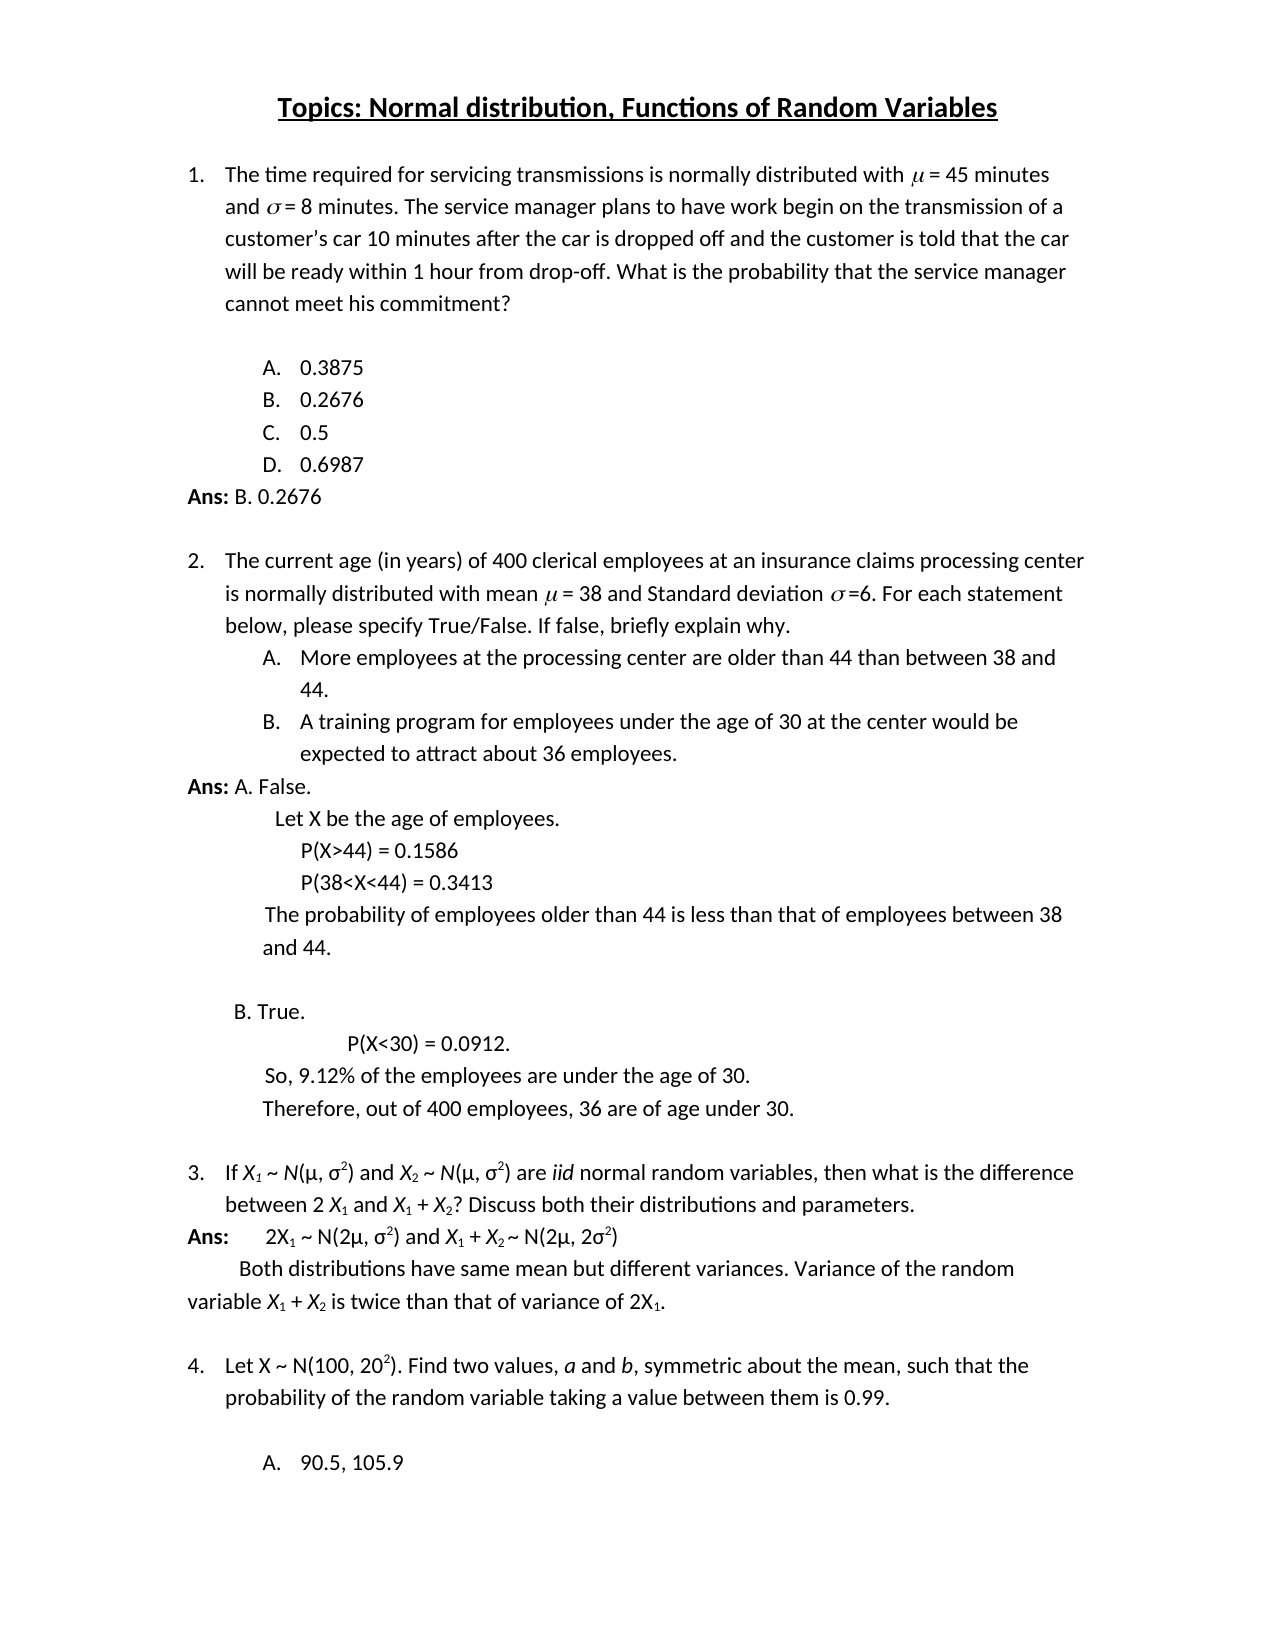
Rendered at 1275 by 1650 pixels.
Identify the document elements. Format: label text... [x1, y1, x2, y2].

text Both distributions have same mean but different variances. Variance of the random variable X1 + X2 is twice than that of variance of 2X1. [187, 1254, 1087, 1315]
text Ans: 2X1 ~ N(2µ, σ2) and X1 + X2 ~ N(2µ, 2σ2) [187, 1222, 1087, 1250]
list The current age (in years) of 400 clerical employees at an insurance claims processing center is normally distributed with mean = 38 and Standard deviation =6. For each statement below, please specify True/False. If false, briefly explain why. [187, 546, 1087, 639]
text Topics: Normal distribution, Functions of Random Variables [187, 89, 1087, 124]
list The time required for servicing transmissions is normally distributed with = 45 minutes and = 8 minutes. The service manager plans to have work begin on the transmission of a customer’s car 10 minutes after the car is dropped off and the customer is told that the car will be ready within 1 hour from drop-off. What is the probability that the service manager cannot meet his commitment? [187, 160, 1087, 317]
list 0.2676 [262, 386, 1087, 413]
text B. True. [187, 997, 1087, 1025]
list 0.3875 [262, 353, 1087, 381]
text Ans: B. 0.2676 [187, 482, 1087, 510]
list 0.5 [262, 418, 1087, 446]
text P(X<30) = 0.0912. [187, 1029, 1087, 1057]
text The probability of employees older than 44 is less than that of employees between 38 [187, 901, 1087, 928]
text Therefore, out of 400 employees, 36 are of age under 30. [187, 1094, 1087, 1122]
list If X1 ~ N(μ, σ2) and X2 ~ N(μ, σ2) are iid normal random variables, then what is the difference between 2 X1 and X1 + X2? Discuss both their distributions and parameters. [187, 1158, 1087, 1218]
text and 44. [187, 933, 1087, 961]
text P(X>44) = 0.1586 [187, 836, 1087, 864]
list Let X ~ N(100, 202). Find two values, a and b, symmetric about the mean, such that the probability of the random variable taking a value between them is 0.99. [187, 1351, 1087, 1411]
list 90.5, 105.9 [262, 1448, 1087, 1476]
text Let X be the age of employees. [187, 804, 1087, 832]
list More employees at the processing center are older than 44 than between 38 and 44. [262, 643, 1087, 703]
list 0.6987 [262, 450, 1087, 478]
text So, 9.12% of the employees are under the age of 30. [187, 1061, 1087, 1089]
text Ans: A. False. [187, 772, 1087, 800]
text P(38<X<44) = 0.3413 [187, 868, 1087, 896]
list A training program for employees under the age of 30 at the center would be expected to attract about 36 employees. [262, 707, 1087, 768]
